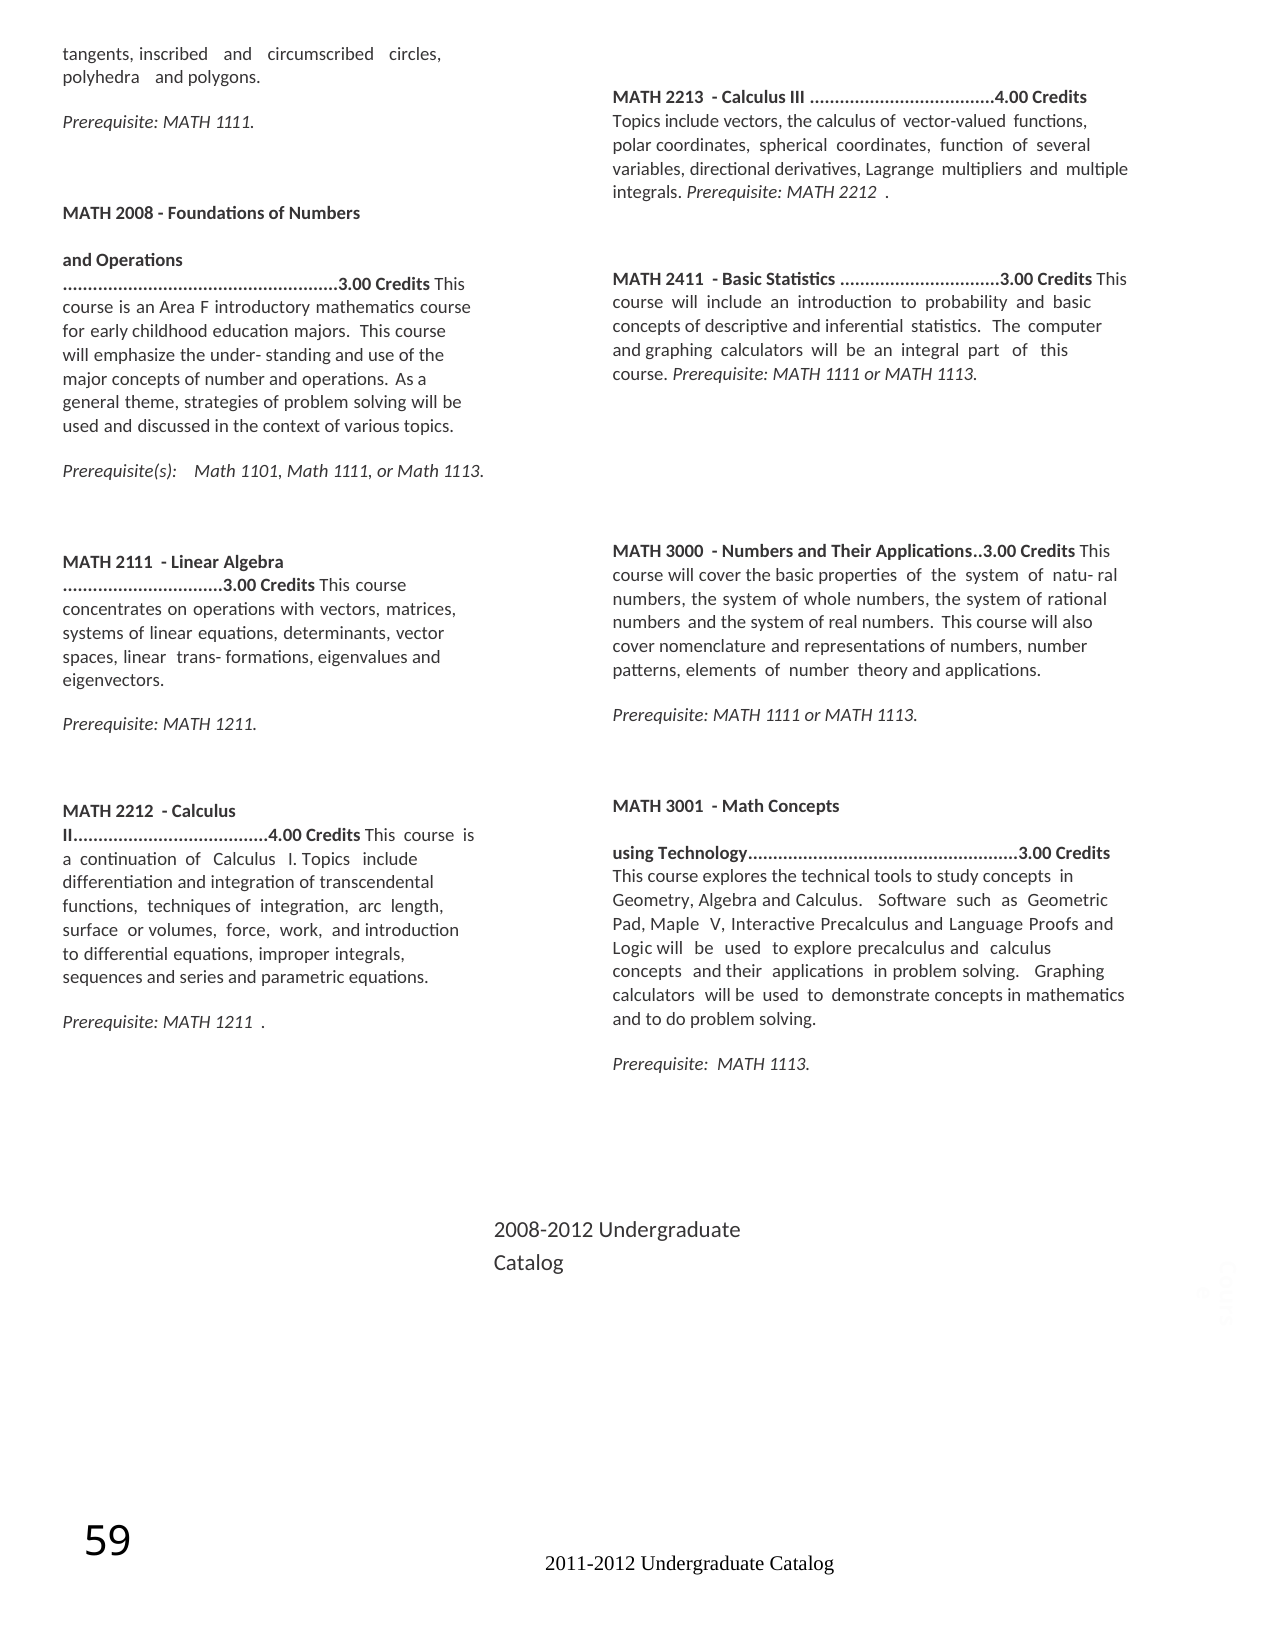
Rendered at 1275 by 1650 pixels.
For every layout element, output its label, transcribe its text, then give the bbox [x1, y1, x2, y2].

text Prerequisite: MATH 1111 or MATH 1113. [612, 703, 1242, 726]
text 2008-2012 Undergraduate Catalog [493, 1216, 788, 1276]
text Prerequisite: MATH 1113. [612, 1052, 1242, 1075]
text MATH 2111 - Linear Algebra ................................3.00 Credits This course concentrates on operations with vectors, matrices, systems of linear equations, determinants, vector spaces, linear trans- formations, eigenvalues and eigenvectors. [62, 550, 475, 692]
text MATH 2411 - Basic Statistics ................................3.00 Credits This course will include an introduction to probability and basic concepts of descriptive and inferential statistics. The computer and graphing calculators will be an integral part of this course. Prerequisite: MATH 1111 or MATH 1113. [612, 267, 1128, 384]
text MATH 3001 - Math Concepts [612, 794, 1242, 817]
text MATH 2008 - Foundations of Numbers [62, 201, 588, 224]
text Prerequisite: MATH 1211. [62, 713, 588, 735]
text Prerequisite(s): Math 1101, Math 1111, or Math 1113. [62, 459, 588, 482]
text MATH 2213 - Calculus III .....................................4.00 Credits Topics include vectors, the calculus of vector-valued functions, polar coordinates, spherical coordinates, function of several variables, directional derivatives, Lagrange multipliers and multiple integrals. Prerequisite: MATH 2212 . [612, 85, 1128, 203]
text Prerequisite: MATH 1111. [62, 110, 588, 133]
text and Operations .......................................................3.00 Credits This course is an Area F introductory mathematics course for early childhood education majors. This course will emphasize the under- standing and use of the major concepts of number and operations. As a general theme, strategies of problem solving will be used and discussed in the context of various topics. [62, 248, 475, 437]
text MATH 3000 - Numbers and Their Applications..3.00 Credits This course will cover the basic properties of the system of natu- ral numbers, the system of whole numbers, the system of rational numbers and the system of real numbers. This course will also cover nomenclature and representations of numbers, number patterns, elements of number theory and applications. [612, 539, 1128, 681]
text tangents, inscribed and circumscribed circles, polyhedra and polygons. [62, 42, 475, 88]
text using Technology......................................................3.00 Credits This course explores the technical tools to study concepts in Geometry, Algebra and Calculus. Software such as Geometric Pad, Maple V, Interactive Precalculus and Language Proofs and Logic will be used to explore precalculus and calculus concepts and their applications in problem solving. Graphing calculators will be used to demonstrate concepts in mathematics and to do problem solving. [612, 841, 1128, 1030]
text Prerequisite: MATH 1211 . [62, 1010, 588, 1033]
text MATH 2212 - Calculus II.......................................4.00 Credits This course is a continuation of Calculus I. Topics include differentiation and integration of transcendental functions, techniques of integration, arc length, surface or volumes, force, work, and introduction to differential equations, improper integrals, sequences and series and parametric equations. [62, 799, 475, 988]
